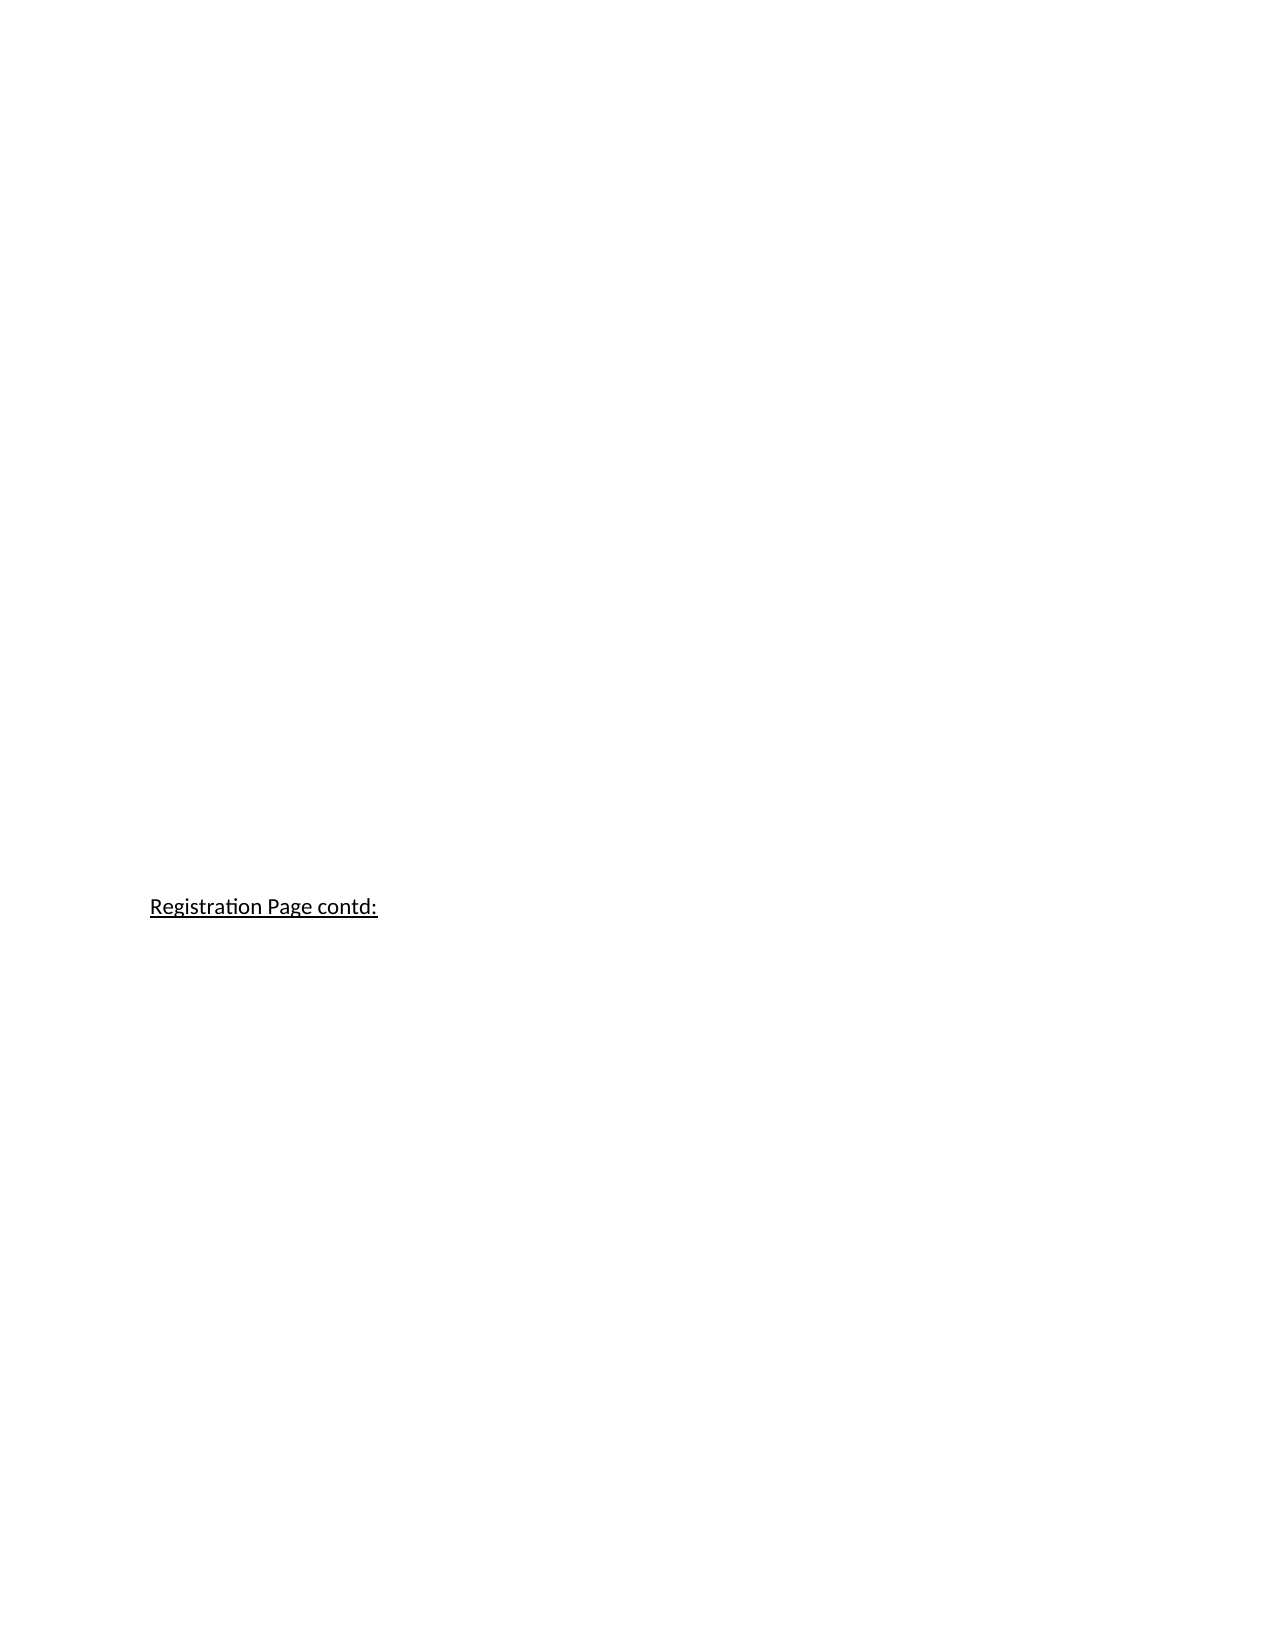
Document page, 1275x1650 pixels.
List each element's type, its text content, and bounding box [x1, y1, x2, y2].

text Registration Page contd: [150, 892, 1125, 920]
